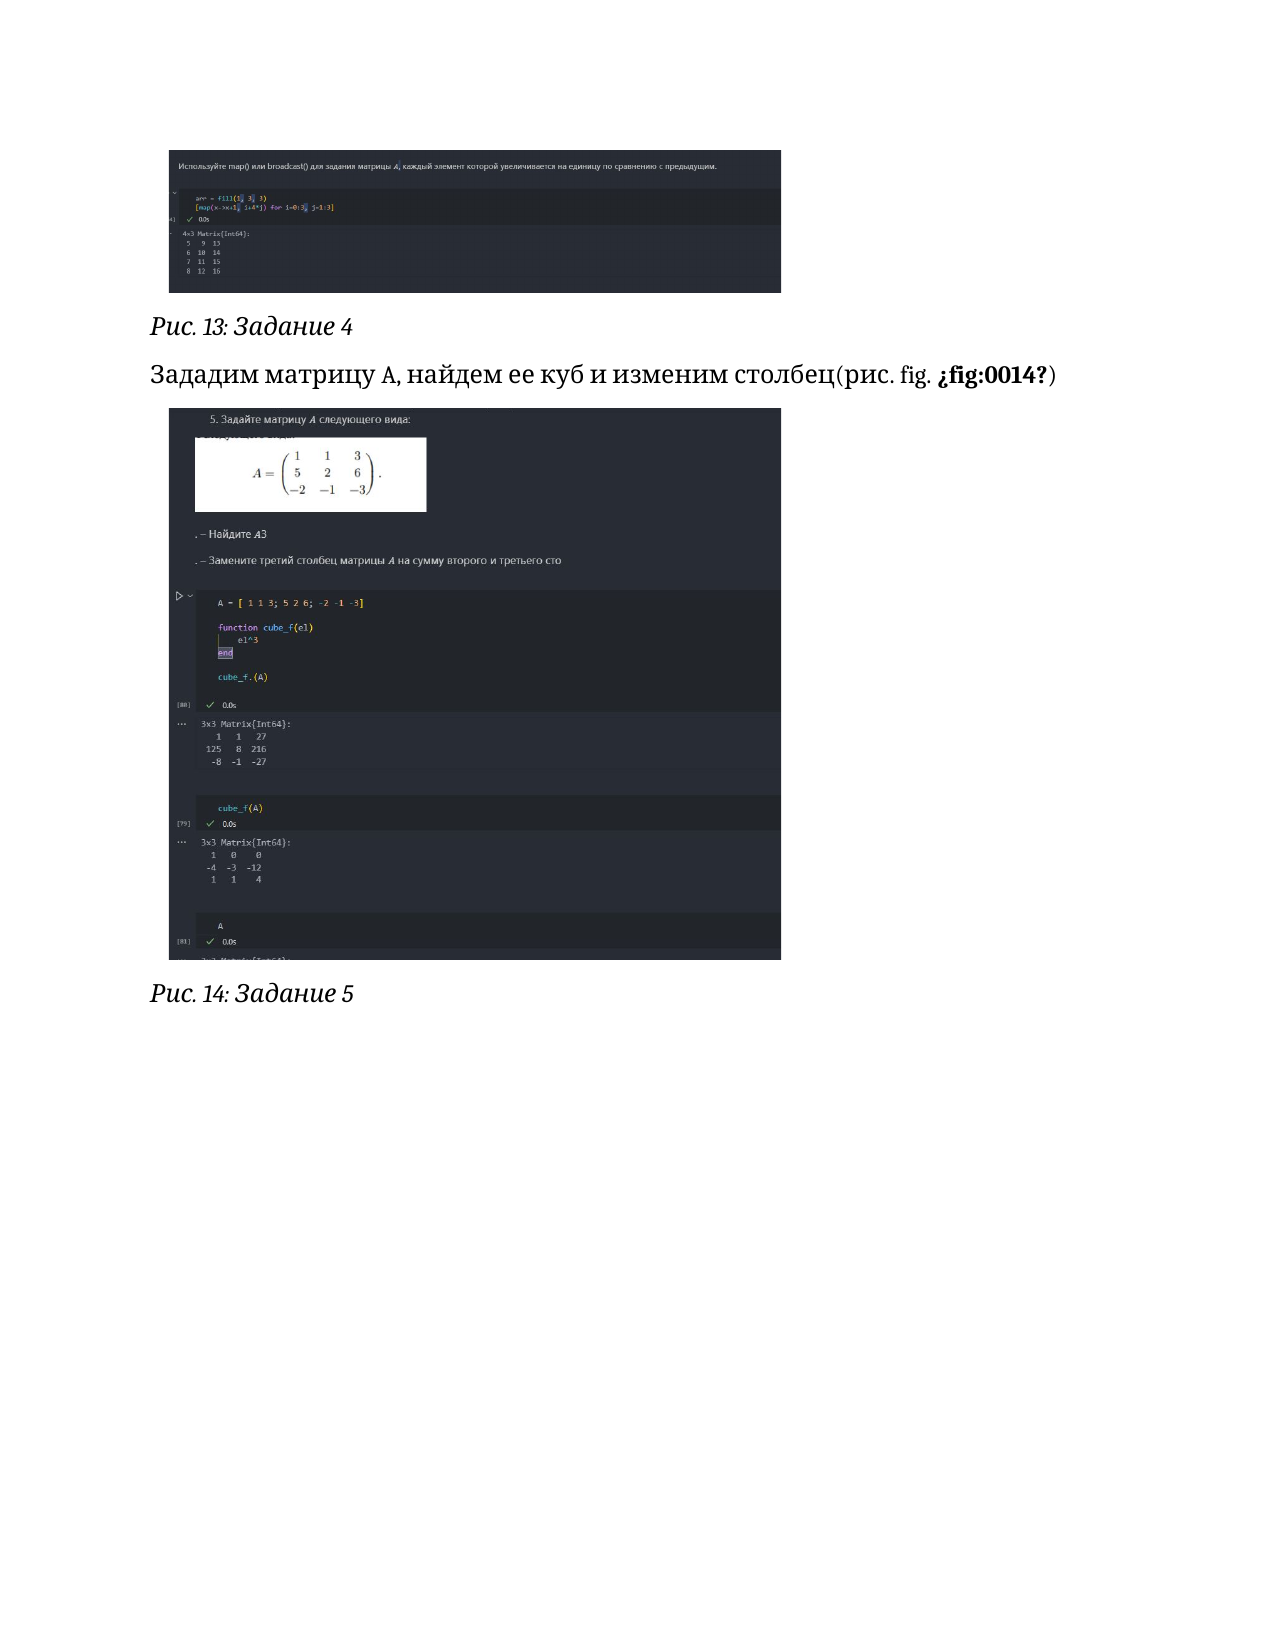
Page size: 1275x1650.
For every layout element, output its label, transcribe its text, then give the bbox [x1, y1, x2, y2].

picture [168, 150, 782, 293]
picture [168, 408, 782, 960]
text Рис. 13: Задание 4 [150, 313, 1125, 342]
text Зададим матрицу A, найдем ее куб и изменим столбец(рис. fig. ¿fig:0014?) [150, 361, 1125, 389]
text Рис. 14: Задание 5 [150, 980, 1125, 1009]
